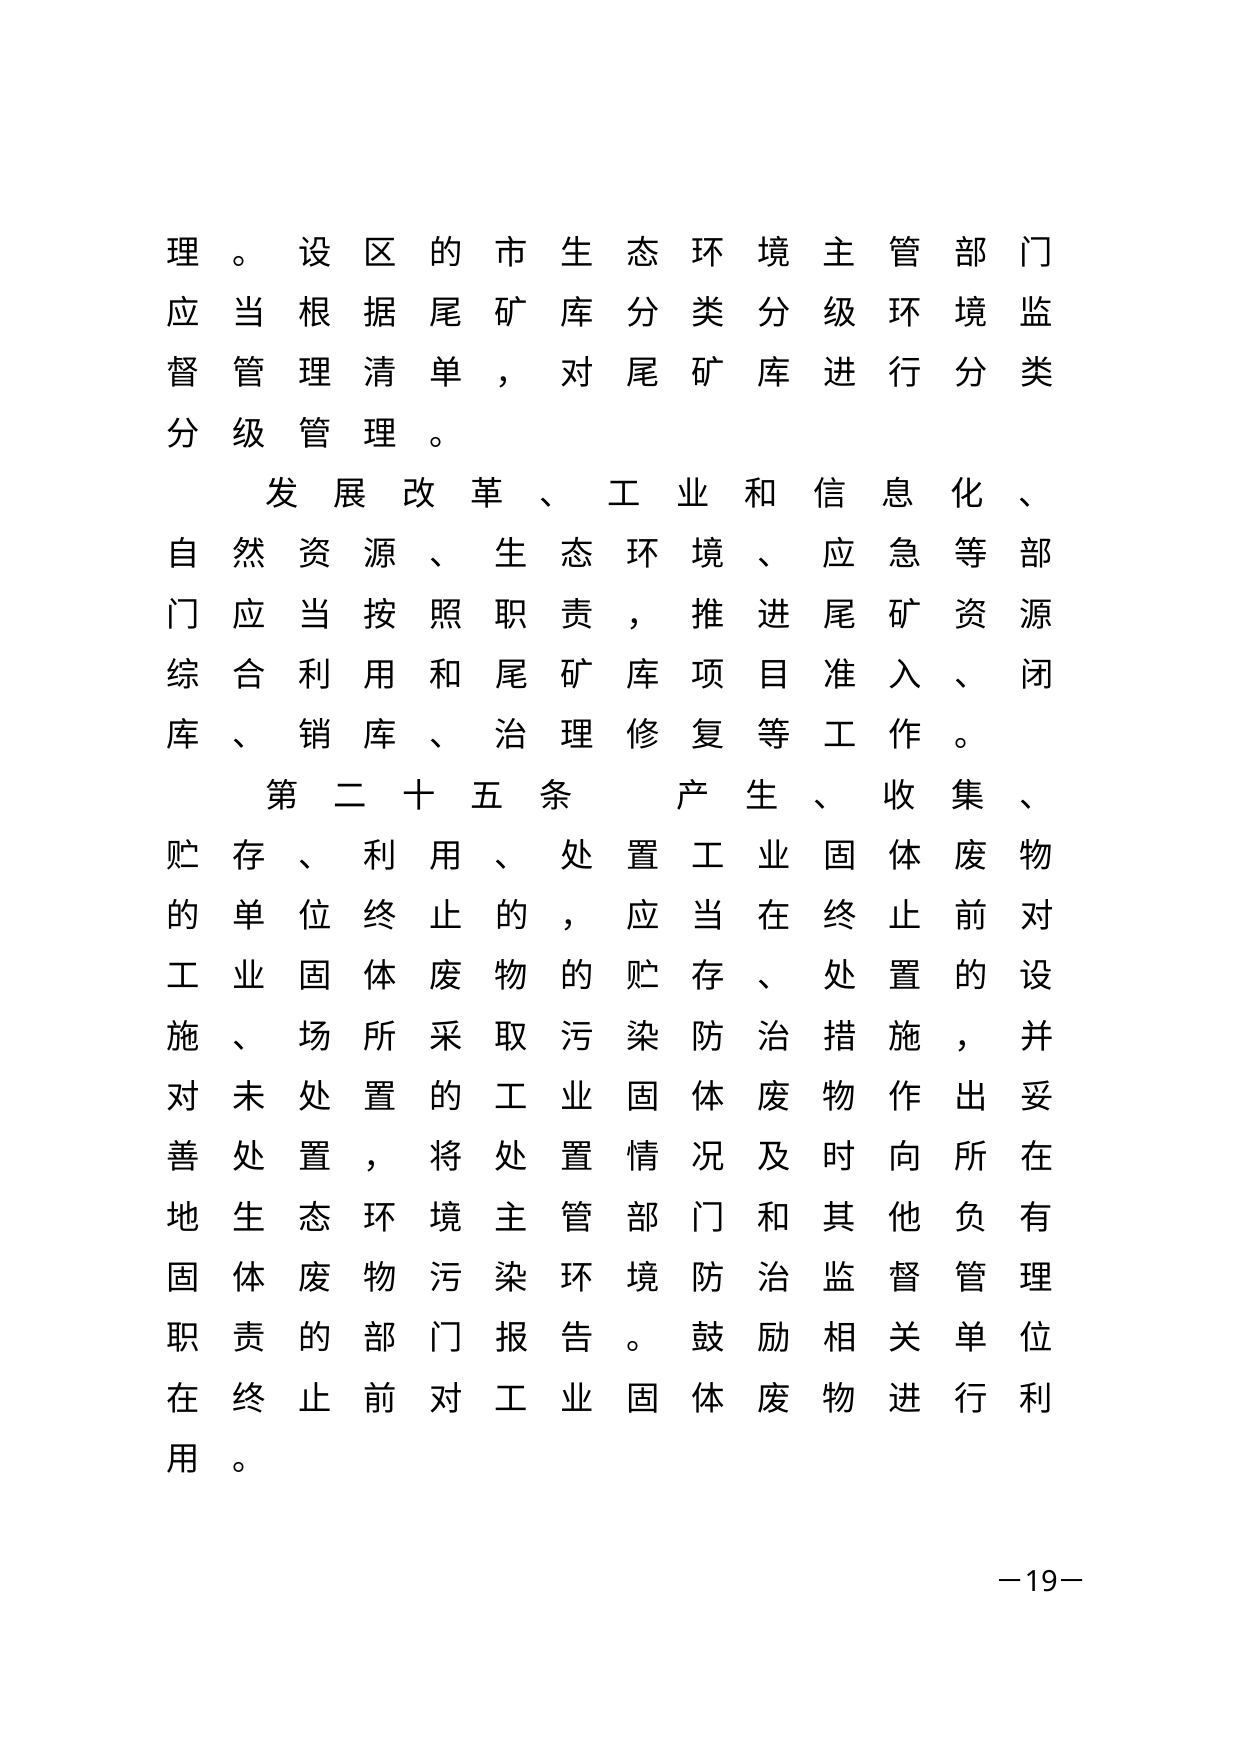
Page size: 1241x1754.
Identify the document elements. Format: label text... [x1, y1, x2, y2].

text 省生态环境主管部门应当确定本行政区域尾矿库分类分级环境监督管理清单，并加强监督管理。设区的市生态环境主管部门应当根据尾矿库分类分级环境监督管理清单，对尾矿库进行分类分级管理。 [167, 219, 1085, 461]
text 发展改革、工业和信息化、自然资源、生态环境、应急等部门应当按照职责，推进尾矿资源综合利用和尾矿库项目准入、闭库、销库、治理修复等工作。 [167, 461, 1085, 762]
text 第二十五条 产生、收集、贮存、利用、处置工业固体废物的单位终止的，应当在终止前对工业固体废物的贮存、处置的设施、场所采取污染防治措施，并对未处置的工业固体废物作出妥善处置，将处置情况及时向所在地生态环境主管部门和其他负有固体废物污染环境防治监督管理职责的部门报告。鼓励相关单位在终止前对工业固体废物进行利用。 [167, 762, 1085, 1486]
